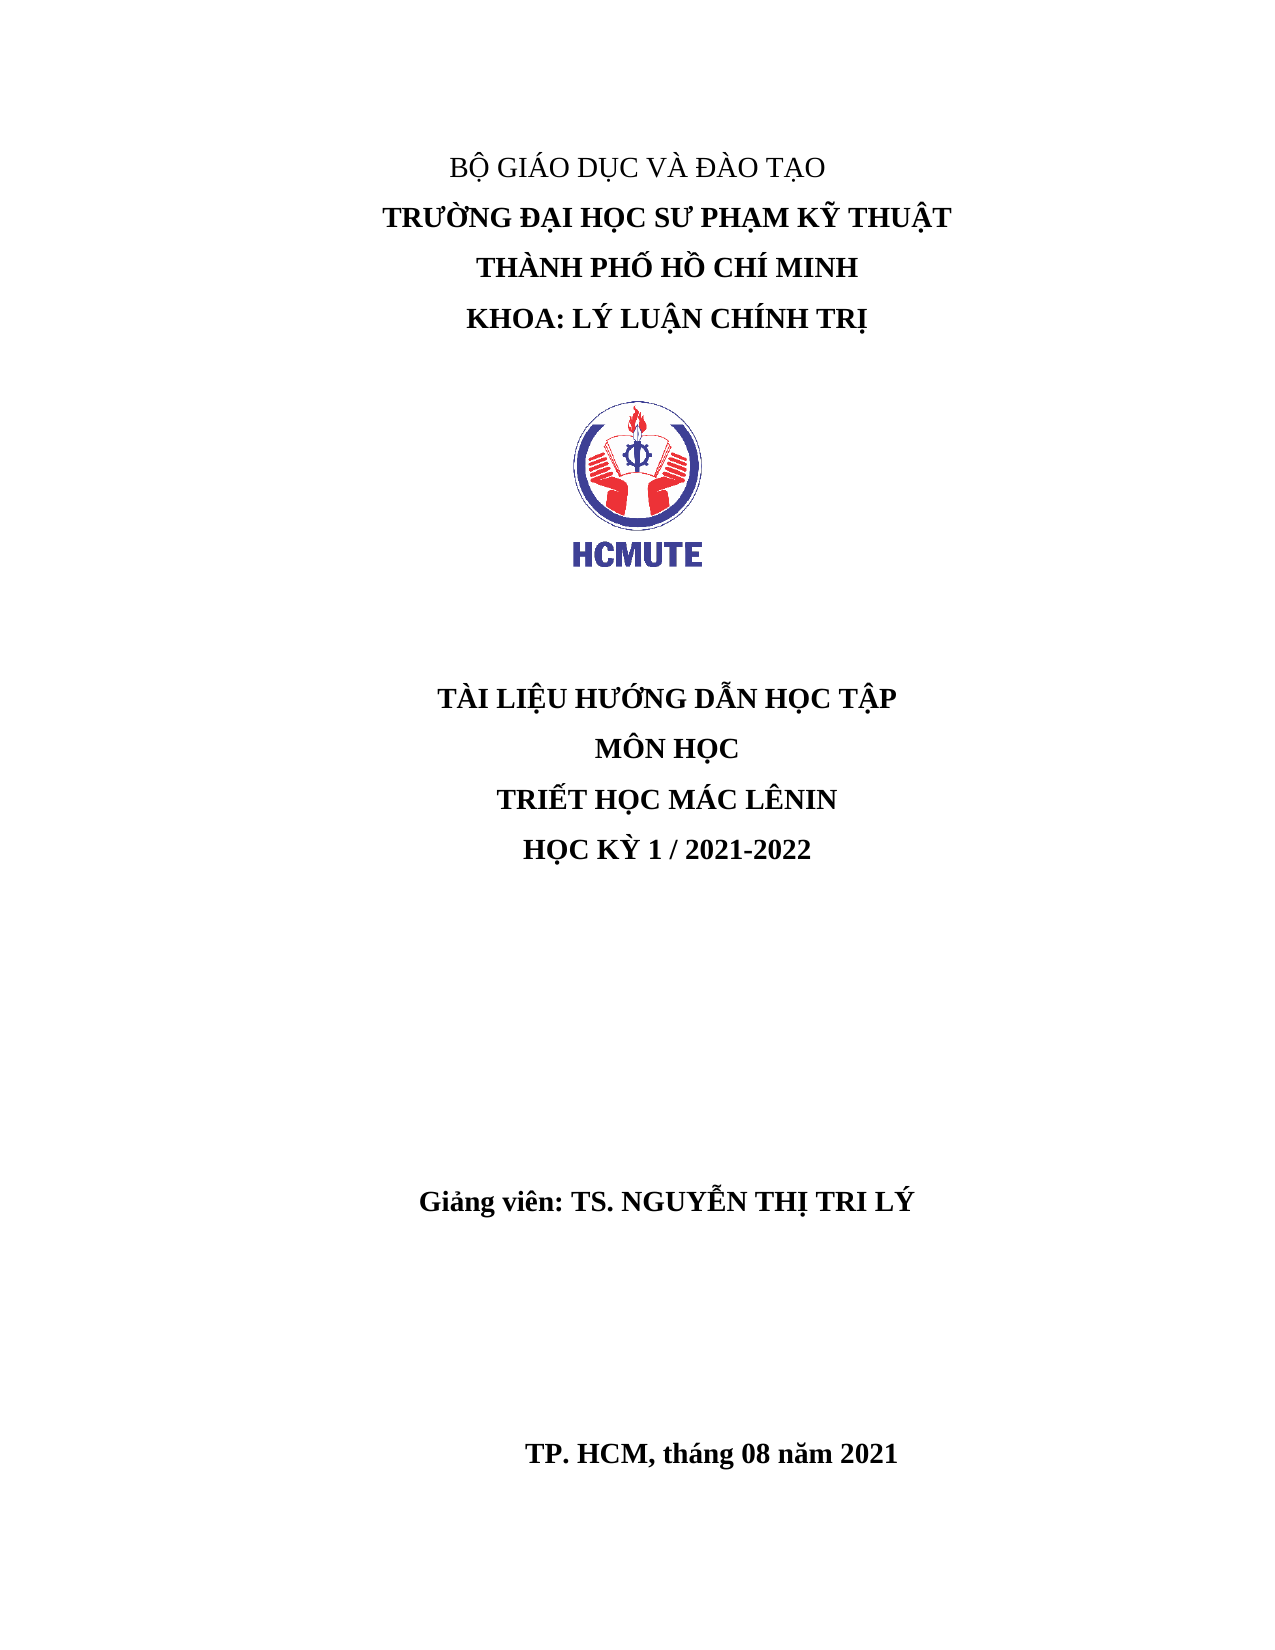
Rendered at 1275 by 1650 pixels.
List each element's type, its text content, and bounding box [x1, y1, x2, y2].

text TRIẾT HỌC MÁC LÊNIN [150, 782, 1125, 815]
text HỌC KỲ 1 / 2021-2022 [150, 832, 1125, 866]
text Giảng viên: TS. NGUYỄN THỊ TRI LÝ [150, 1184, 1125, 1218]
text BỘ GIÁO DỤC VÀ ĐÀO TẠO [150, 150, 1125, 183]
text TÀI LIỆU HƯỚNG DẪN HỌC TẬP [150, 681, 1125, 715]
text KHOA: LÝ LUẬN CHÍNH TRỊ [150, 301, 1125, 334]
text THÀNH PHỐ HỒ CHÍ MINH [150, 251, 1125, 284]
text TP. HCM, tháng 08 năm 2021 [450, 1436, 1125, 1469]
picture [573, 401, 702, 567]
text TRƯỜNG ĐẠI HỌC SƯ PHẠM KỸ THUẬT [150, 200, 1125, 234]
text MÔN HỌC [150, 731, 1125, 765]
